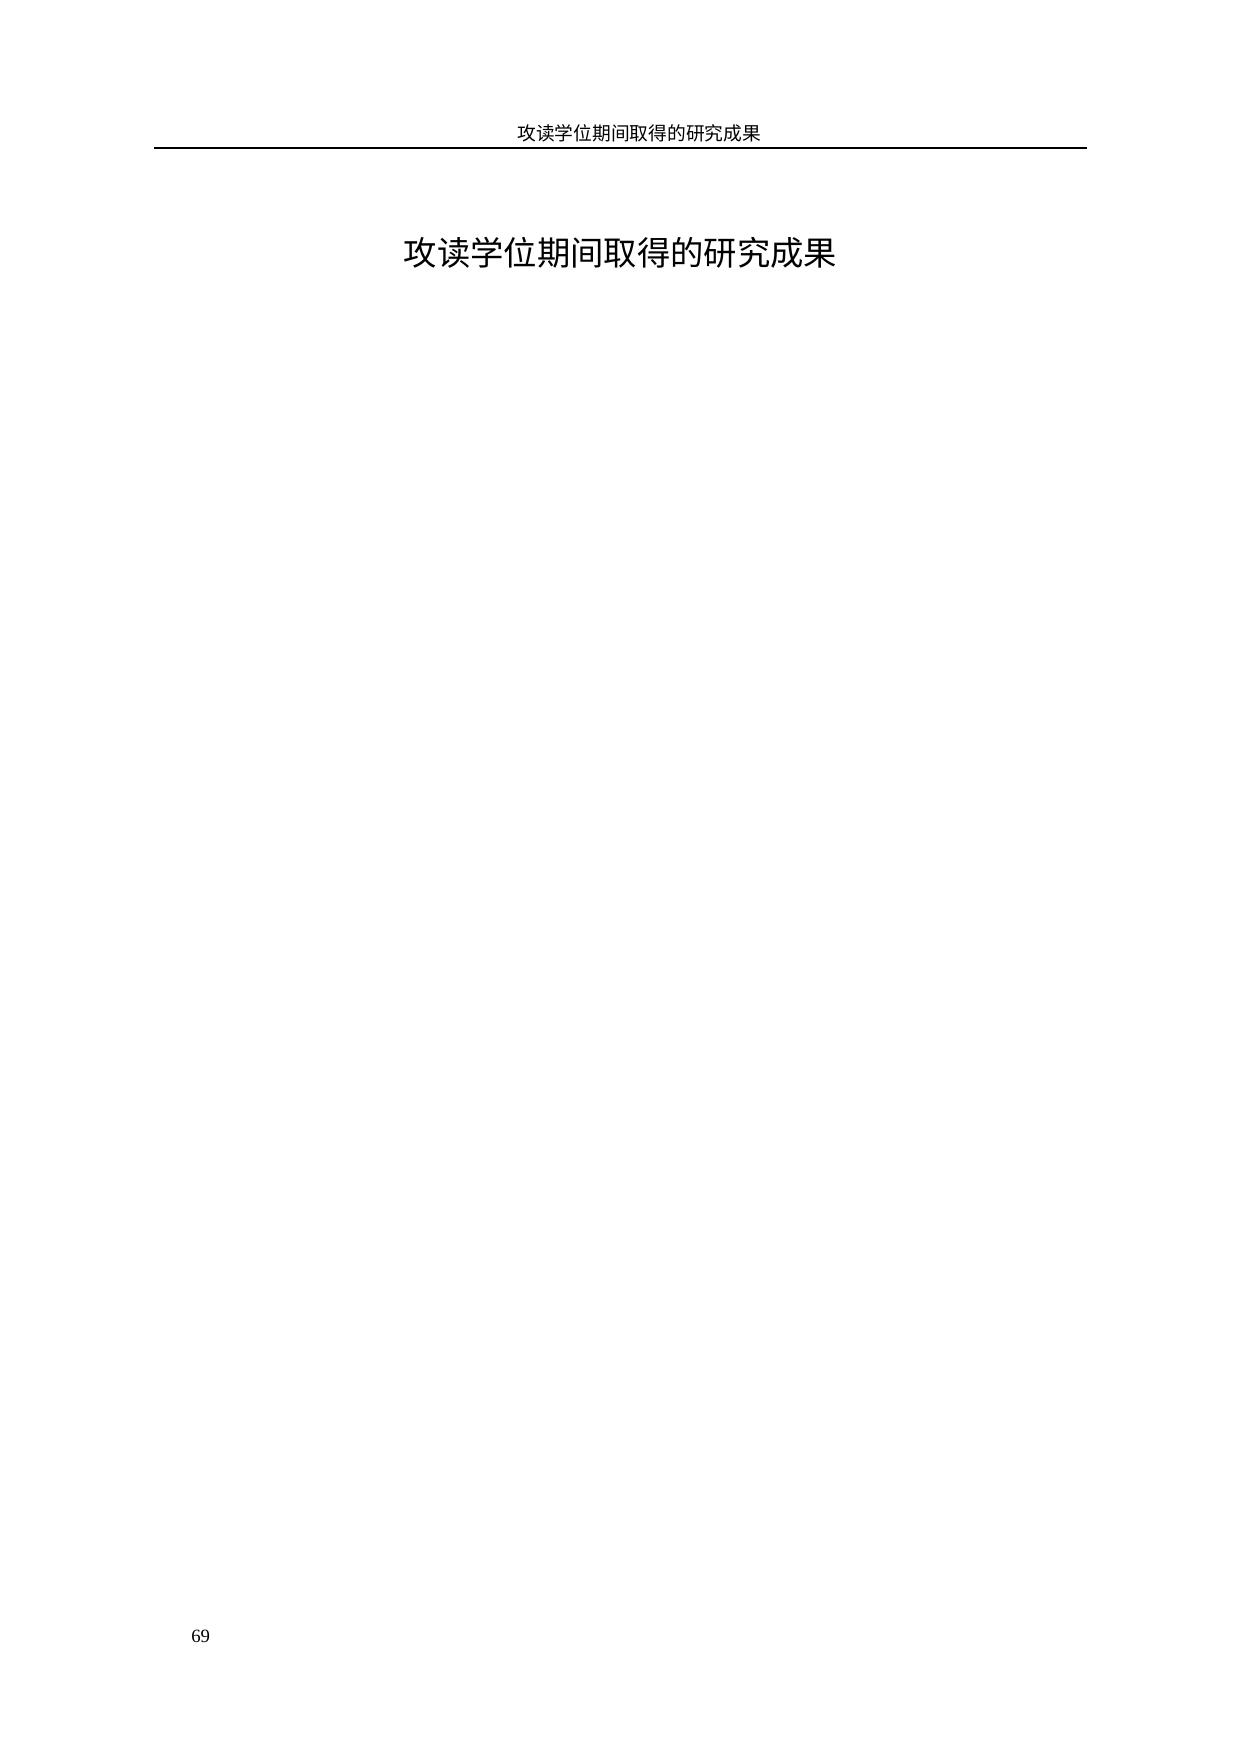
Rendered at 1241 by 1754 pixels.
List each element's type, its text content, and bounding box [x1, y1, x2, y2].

subtitle 攻读学位期间取得的研究成果 [153, 227, 1087, 275]
